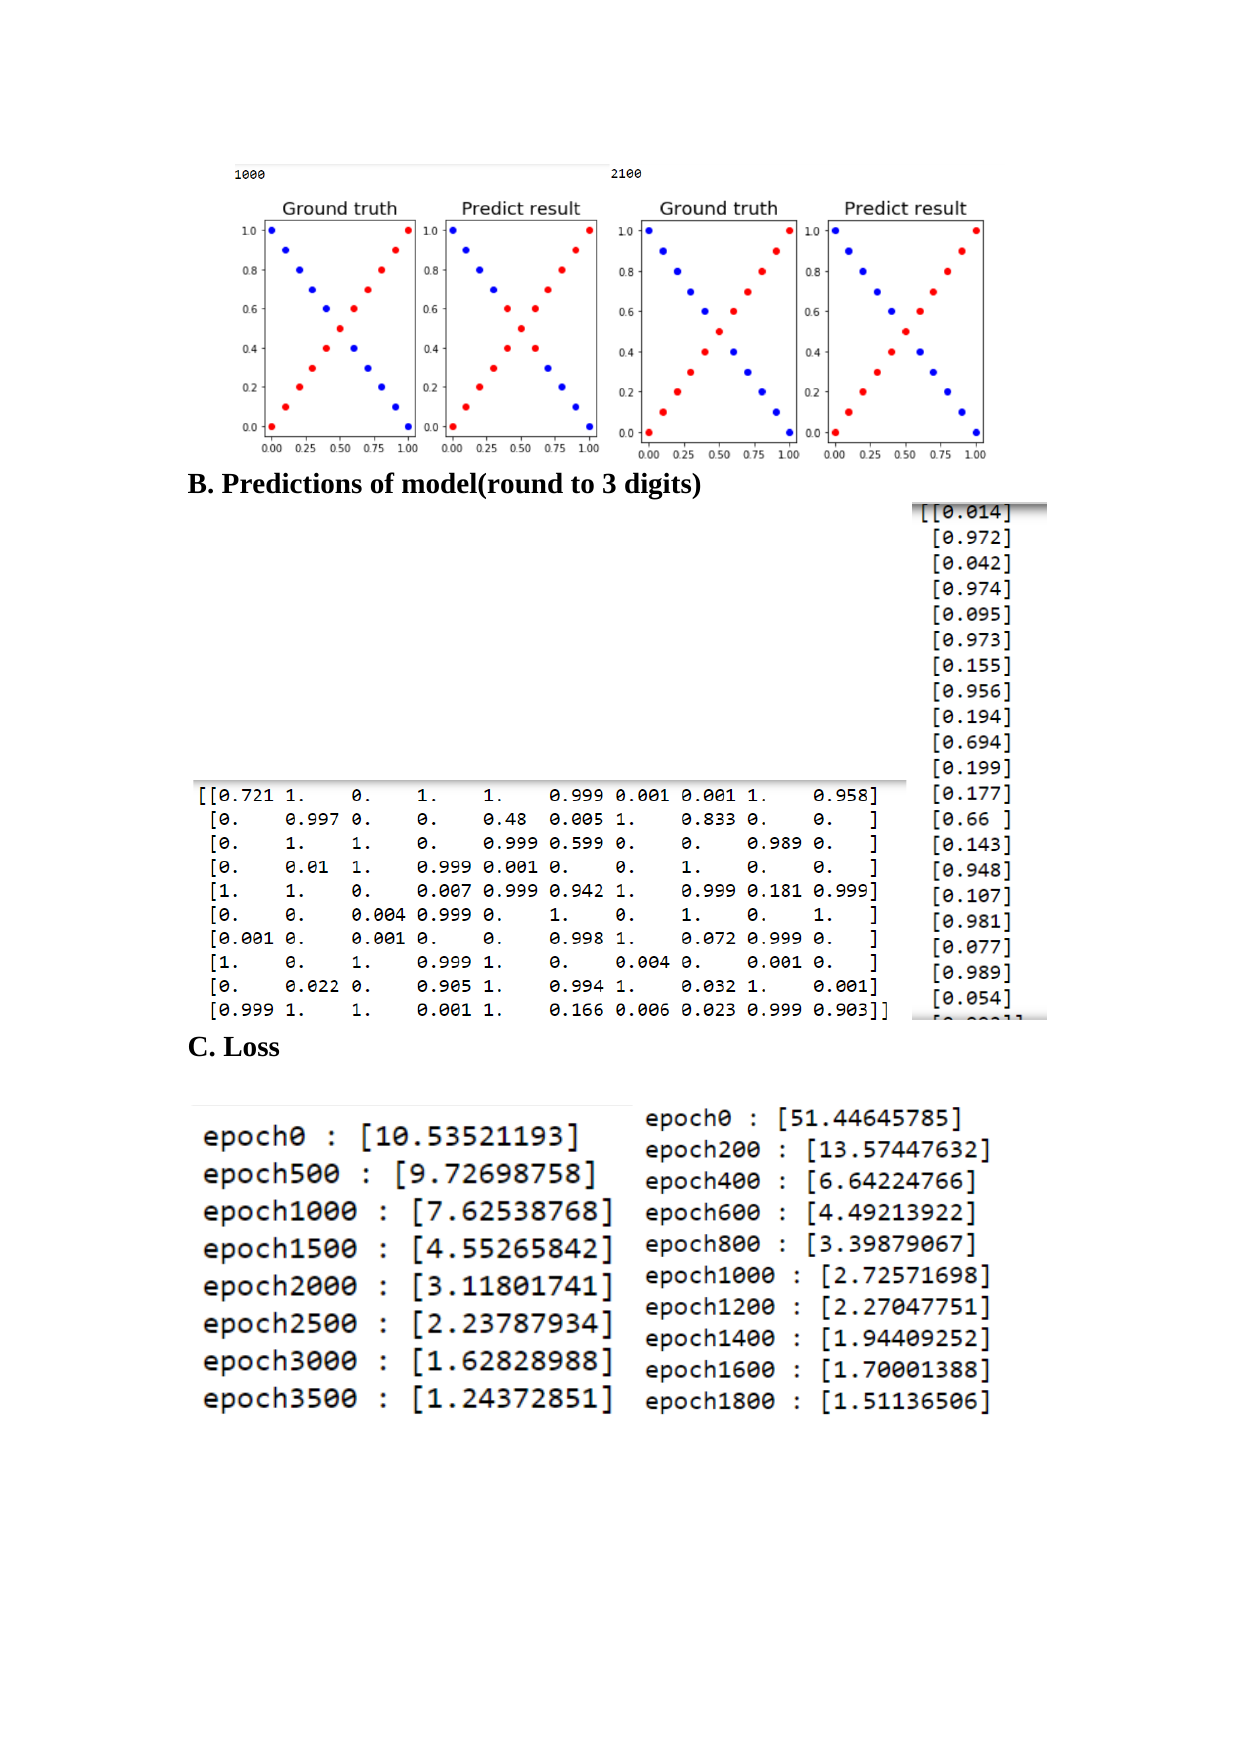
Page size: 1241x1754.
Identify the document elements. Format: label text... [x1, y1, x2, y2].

text B. Predictions of model(round to 3 digits) [187, 464, 1053, 502]
picture [193, 780, 907, 1024]
text C. Loss [187, 1027, 1053, 1064]
picture [235, 164, 1005, 465]
picture [638, 1102, 1012, 1423]
picture [912, 502, 1047, 1024]
picture [187, 1105, 633, 1423]
